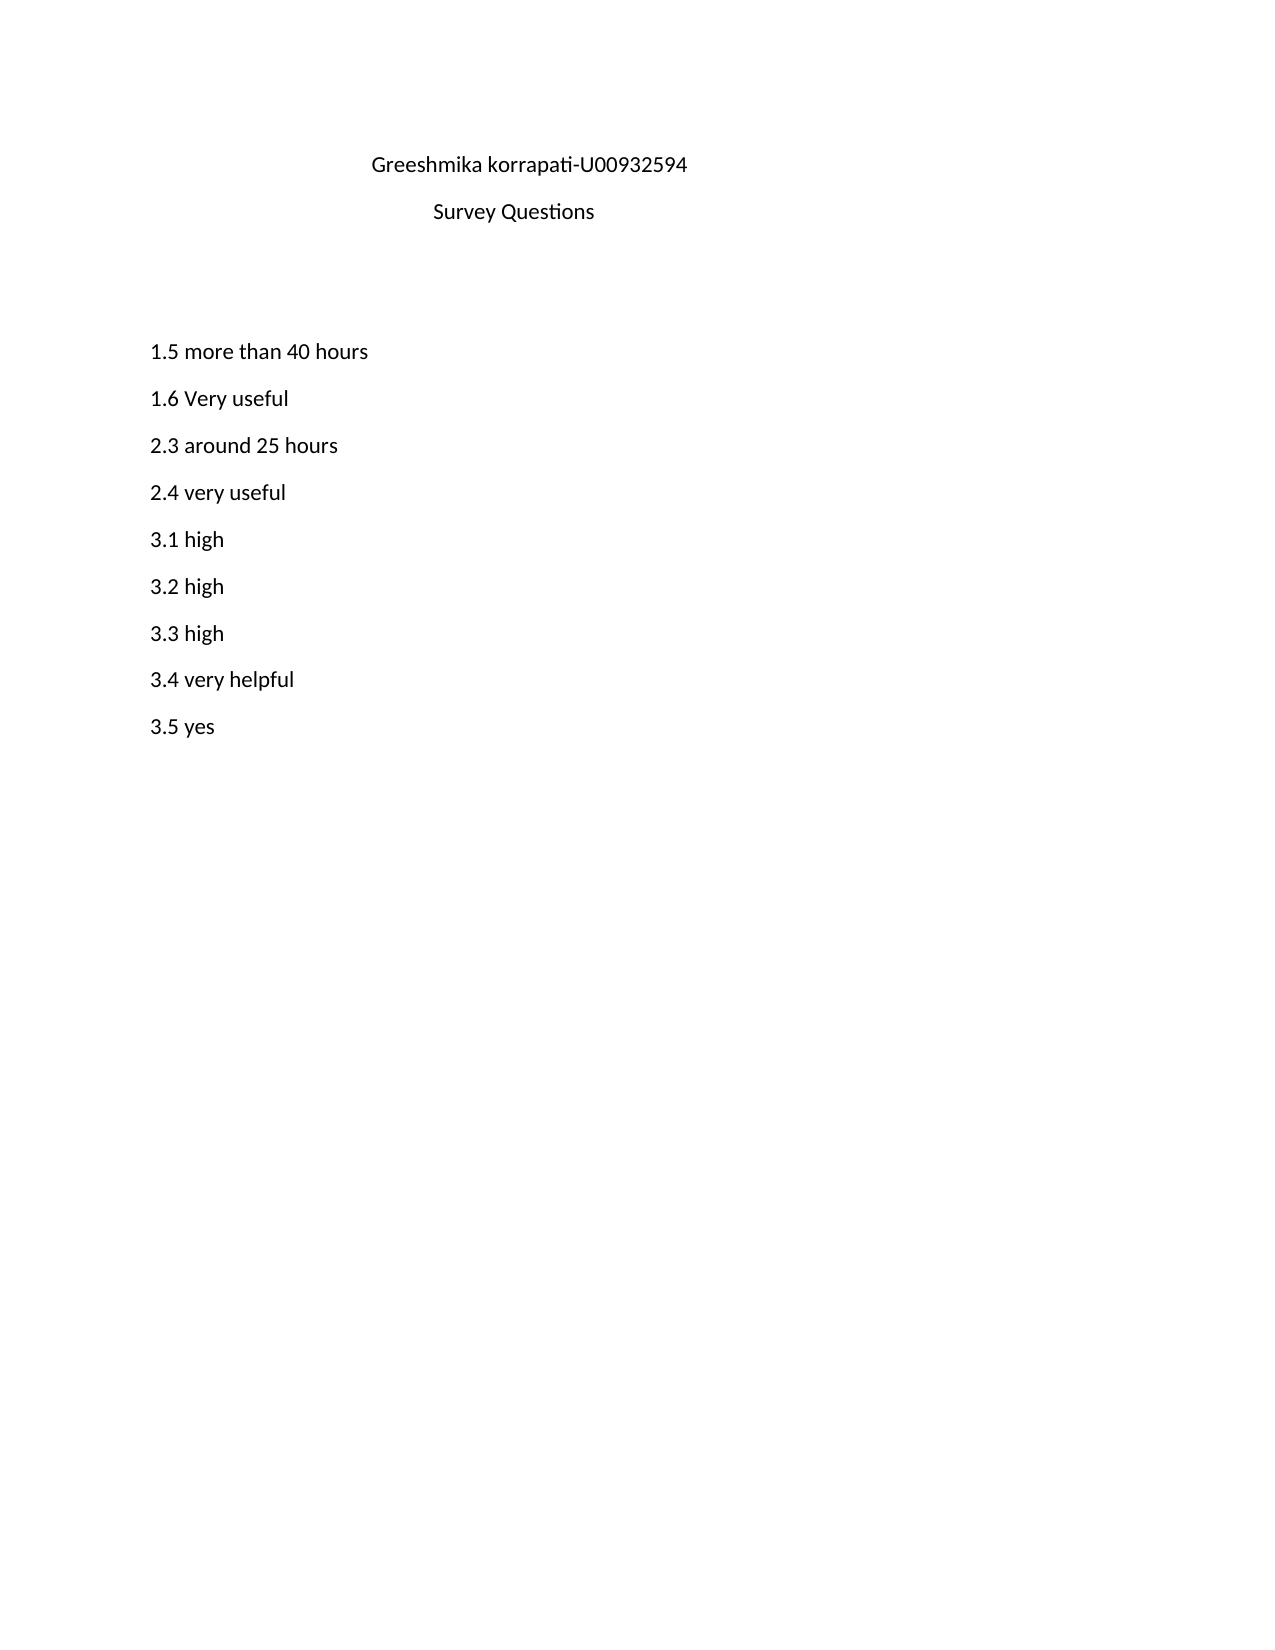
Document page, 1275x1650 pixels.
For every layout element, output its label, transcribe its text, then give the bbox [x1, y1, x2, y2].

text 3.3 high [150, 619, 1125, 647]
text Survey Questions [150, 197, 1125, 225]
text 2.3 around 25 hours [150, 431, 1125, 459]
text 3.1 high [150, 525, 1125, 553]
text 1.6 Very useful [150, 384, 1125, 412]
text 2.4 very useful [150, 478, 1125, 506]
text Greeshmika korrapati-U00932594 [150, 150, 1125, 178]
text 3.4 very helpful [150, 666, 1125, 694]
text 1.5 more than 40 hours [150, 337, 1125, 366]
text 3.2 high [150, 572, 1125, 600]
text 3.5 yes [150, 712, 1125, 741]
